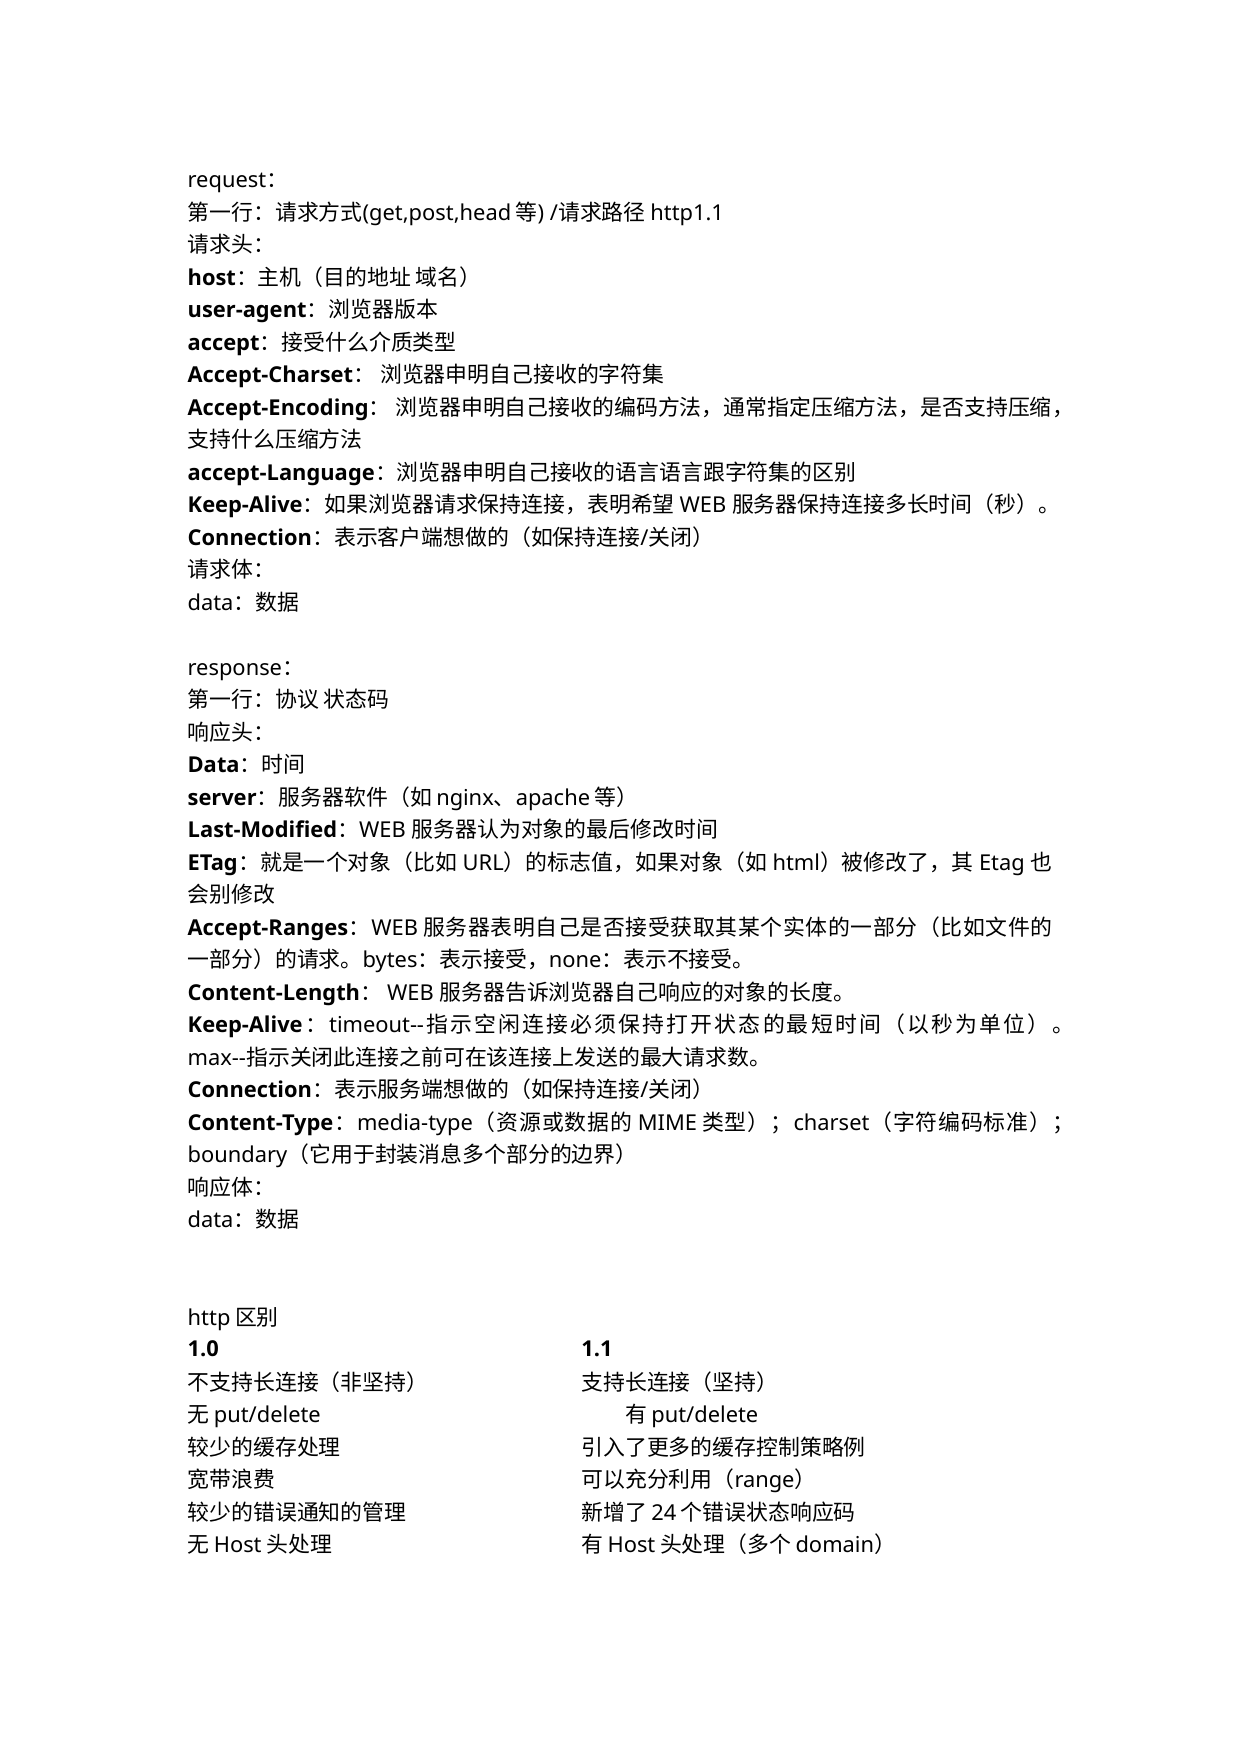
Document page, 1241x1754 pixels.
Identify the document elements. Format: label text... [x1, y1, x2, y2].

text 第一行：协议 状态码 [187, 682, 1053, 714]
text 请求头： [187, 227, 1053, 259]
text Accept-Ranges：WEB服务器表明自己是否接受获取其某个实体的一部分（比如文件的一部分）的请求。bytes：表示接受，none：表示不接受。 [187, 909, 1053, 974]
text Connection：表示客户端想做的（如保持连接/关闭） [187, 519, 1053, 552]
text Keep-Alive：timeout--指示空闲连接必须保持打开状态的最短时间（以秒为单位）。max--指示关闭此连接之前可在该连接上发送的最大请求数。 [187, 1007, 1053, 1072]
text 较少的缓存处理 引入了更多的缓存控制策略例 [187, 1429, 1053, 1462]
text http区别 [187, 1299, 1053, 1332]
text Data：时间 [187, 747, 1053, 779]
text 1.0 1.1 [187, 1332, 1053, 1364]
text Content-Length： WEB 服务器告诉浏览器自己响应的对象的长度。 [187, 974, 1053, 1007]
text 无Host头处理 有Host头处理（多个domain） [187, 1527, 1053, 1559]
text accept：接受什么介质类型 [187, 324, 1053, 357]
text response： [187, 649, 1053, 682]
text host：主机（目的地址 域名） [187, 259, 1053, 292]
text Accept-Charset： 浏览器申明自己接收的字符集 [187, 357, 1053, 389]
text 较少的错误通知的管理 新增了24个错误状态响应码 [187, 1494, 1053, 1527]
text 宽带浪费 可以充分利用（range） [187, 1462, 1053, 1494]
text Connection：表示服务端想做的（如保持连接/关闭） [187, 1072, 1053, 1104]
text data：数据 [187, 1202, 1053, 1234]
text Accept-Encoding： 浏览器申明自己接收的编码方法，通常指定压缩方法，是否支持压缩，支持什么压缩方法 [187, 389, 1053, 454]
text 不支持长连接（非坚持） 支持长连接（坚持） [187, 1364, 1053, 1397]
text 请求体： [187, 552, 1053, 584]
text Content-Type：media-type（资源或数据的MIME类型）；charset（字符编码标准）；boundary（它用于封装消息多个部分的边界） [187, 1104, 1053, 1169]
text 响应体： [187, 1169, 1053, 1202]
text Keep-Alive：如果浏览器请求保持连接，表明希望 WEB 服务器保持连接多长时间（秒）。 [187, 487, 1053, 519]
text user-agent：浏览器版本 [187, 292, 1053, 324]
text 无put/delete 有put/delete [187, 1397, 1053, 1429]
text Last-Modified：WEB 服务器认为对象的最后修改时间 [187, 812, 1053, 844]
text accept-Language：浏览器申明自己接收的语言语言跟字符集的区别 [187, 454, 1053, 487]
text 响应头： [187, 714, 1053, 747]
text request： [187, 162, 1053, 194]
text data：数据 [187, 584, 1053, 617]
text 第一行：请求方式(get,post,head等) /请求路径 http1.1 [187, 194, 1053, 227]
text server：服务器软件（如nginx、apache等） [187, 779, 1053, 812]
text ETag：就是一个对象（比如URL）的标志值，如果对象（如html）被修改了，其 Etag 也会别修改 [187, 844, 1053, 909]
